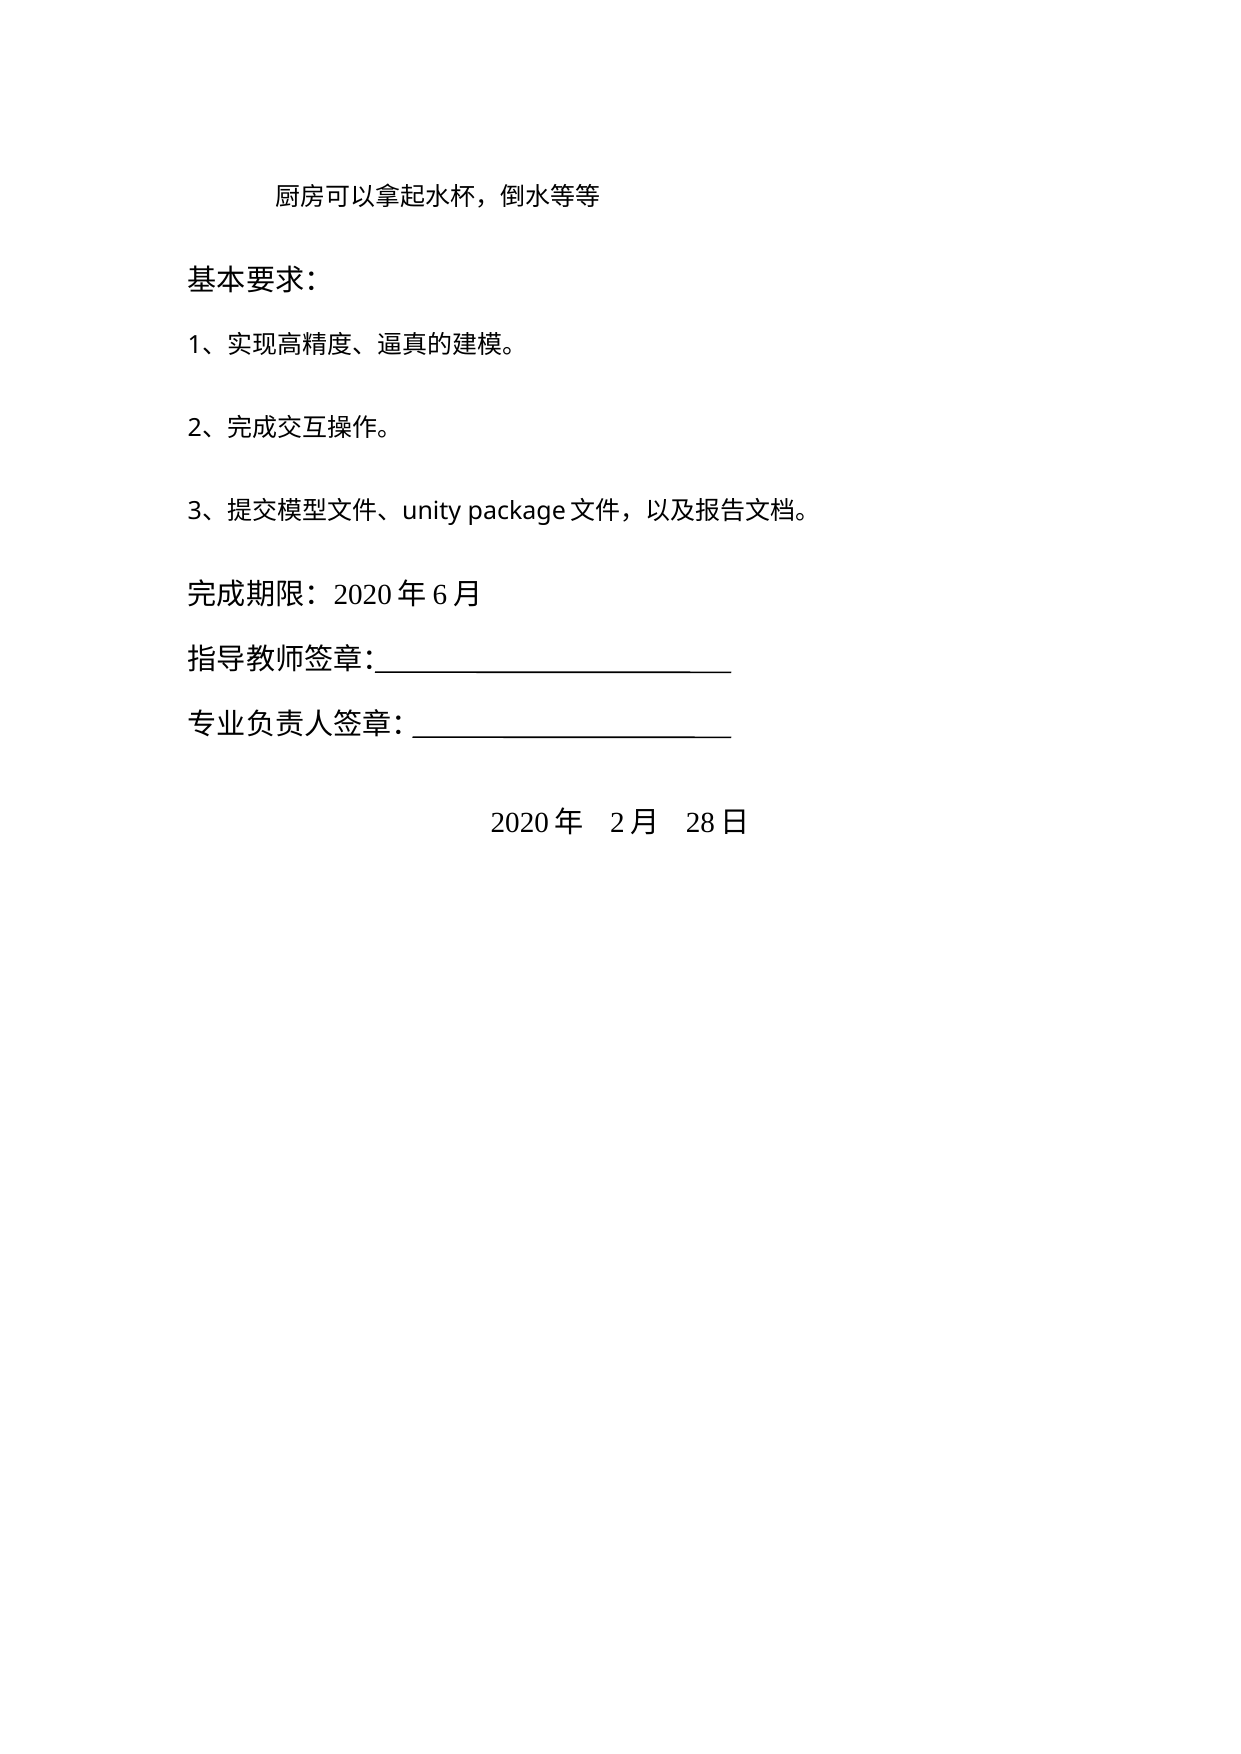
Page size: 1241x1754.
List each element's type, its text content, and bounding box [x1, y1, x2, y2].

text 专业负责人签章： [187, 689, 1053, 754]
list 厨房可以拿起水杯，倒水等等 [275, 162, 1053, 227]
text 3、提交模型文件、unity package文件，以及报告文档。 [187, 476, 1053, 541]
text 完成期限：2020年6月 [187, 559, 1053, 624]
text 2、完成交互操作。 [187, 393, 1053, 458]
text 1、实现高精度、逼真的建模。 [187, 310, 1053, 375]
text 2020年 2月 28日 [187, 787, 1053, 852]
text 基本要求： [187, 245, 1053, 310]
text 指导教师签章： [187, 624, 1053, 689]
